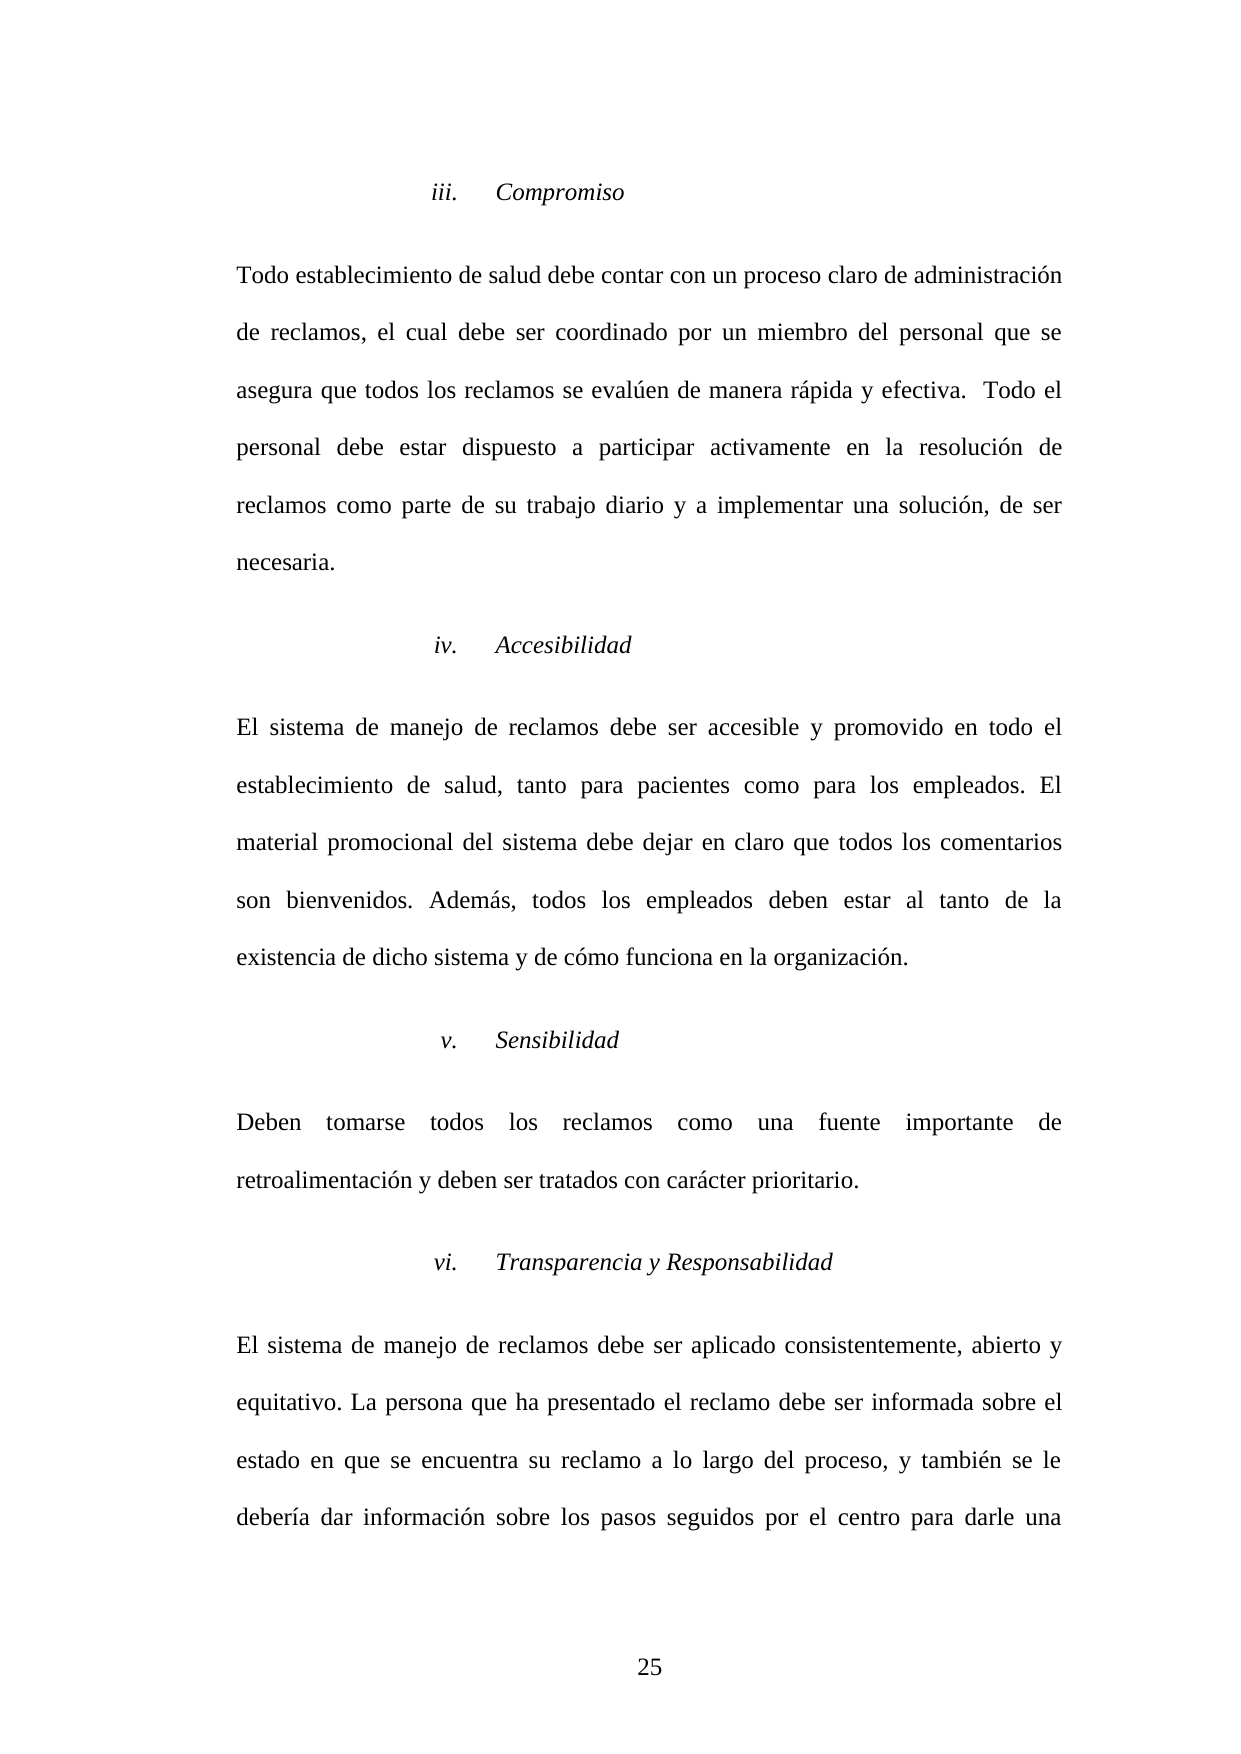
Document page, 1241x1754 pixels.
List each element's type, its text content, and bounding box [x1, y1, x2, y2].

subtitle Accesibilidad [458, 630, 1063, 658]
subtitle Compromiso [458, 177, 1063, 206]
subtitle Sensibilidad [458, 1025, 1063, 1053]
text El sistema de manejo de reclamos debe ser accesible y promovido en todo el establecimiento de salud, tanto para pacientes como para los empleados. El material promocional del sistema debe dejar en claro que todos los comentarios son bienvenidos. Además, todos los empleados deben estar al tanto de la existencia de dicho sistema y de cómo funciona en la organización. [236, 712, 1063, 971]
text Todo establecimiento de salud debe contar con un proceso claro de administración de reclamos, el cual debe ser coordinado por un miembro del personal que se asegura que todos los reclamos se evalúen de manera rápida y efectiva. Todo el personal debe estar dispuesto a participar activamente en la resolución de reclamos como parte de su trabajo diario y a implementar una solución, de ser necesaria. [236, 260, 1063, 576]
subtitle Transparencia y Responsabilidad [458, 1247, 1063, 1276]
text Deben tomarse todos los reclamos como una fuente importante de retroalimentación y deben ser tratados con carácter prioritario. [236, 1107, 1063, 1193]
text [236, 1330, 1063, 1531]
